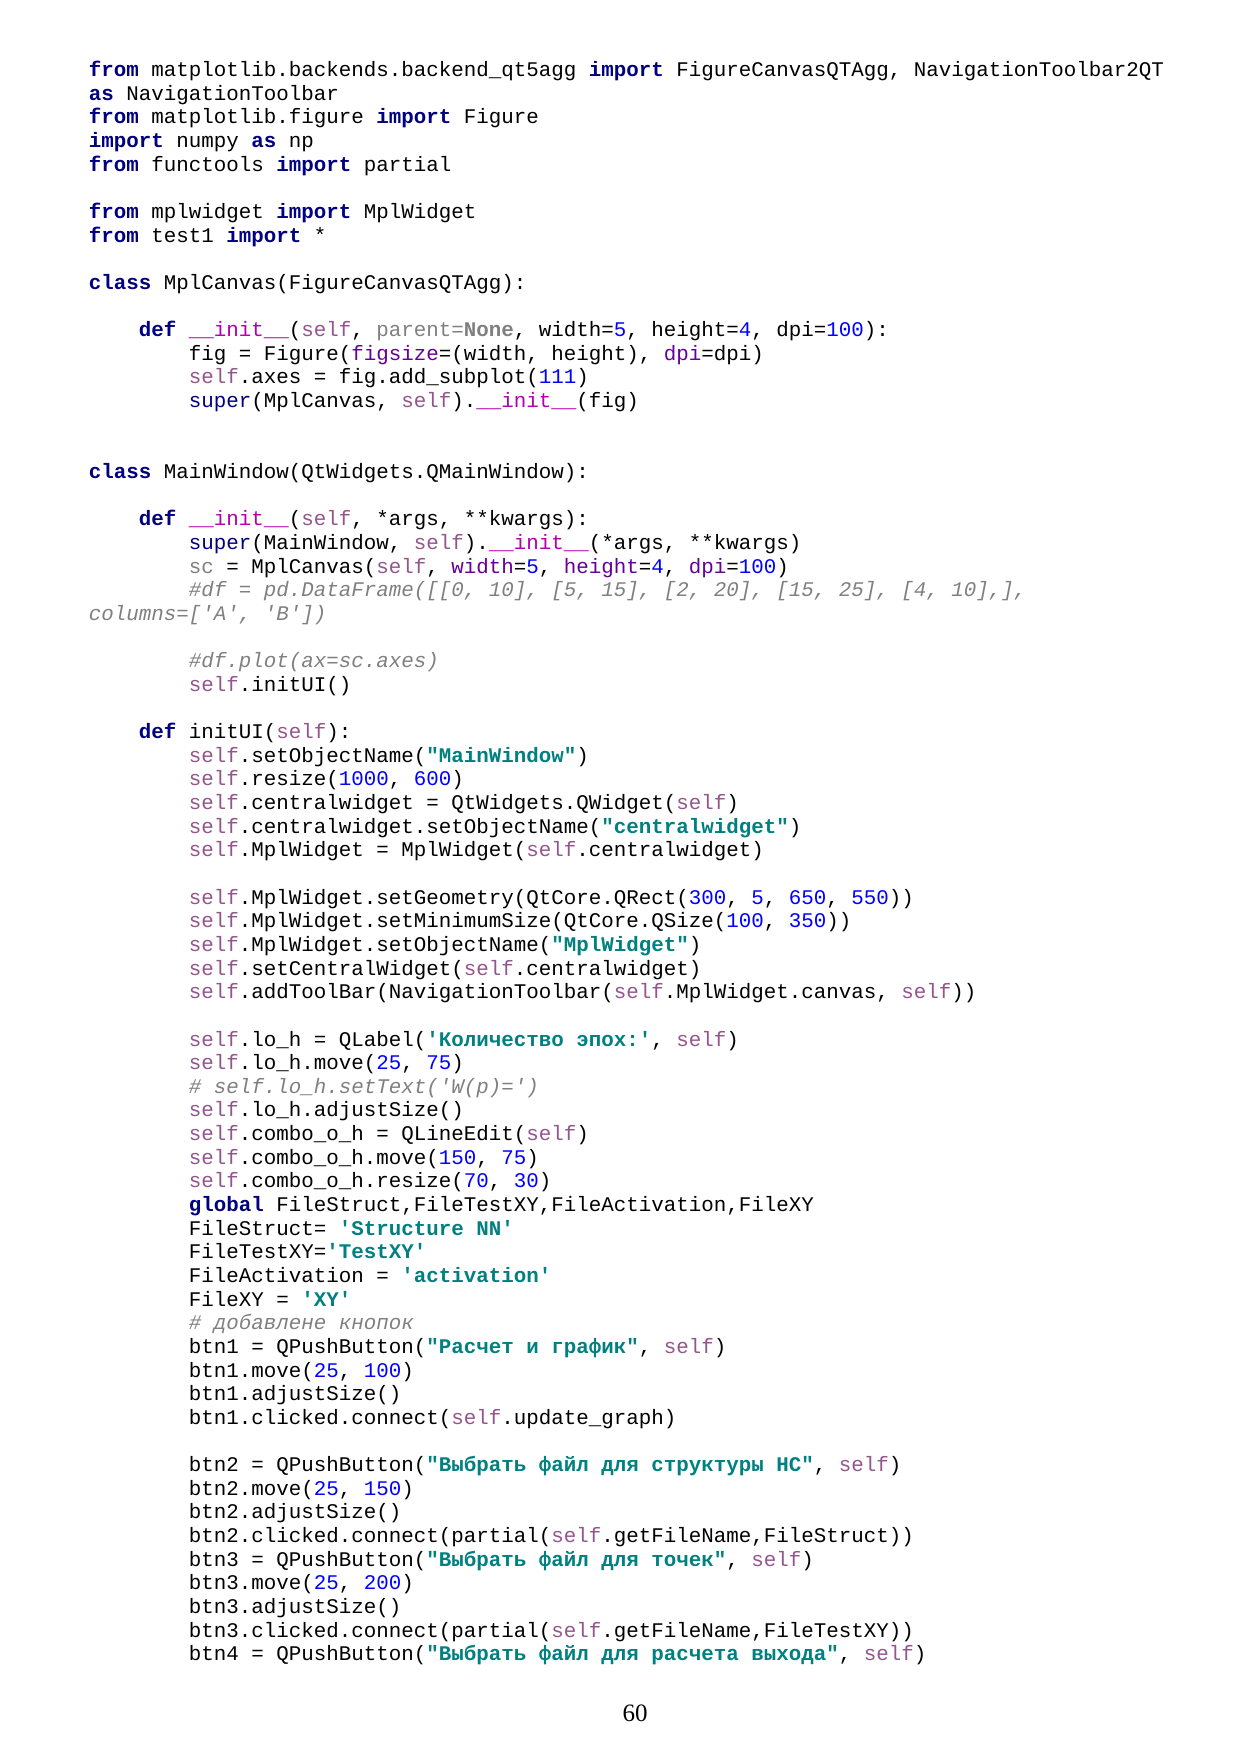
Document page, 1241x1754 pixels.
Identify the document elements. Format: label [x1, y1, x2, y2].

text [89, 59, 1181, 1667]
